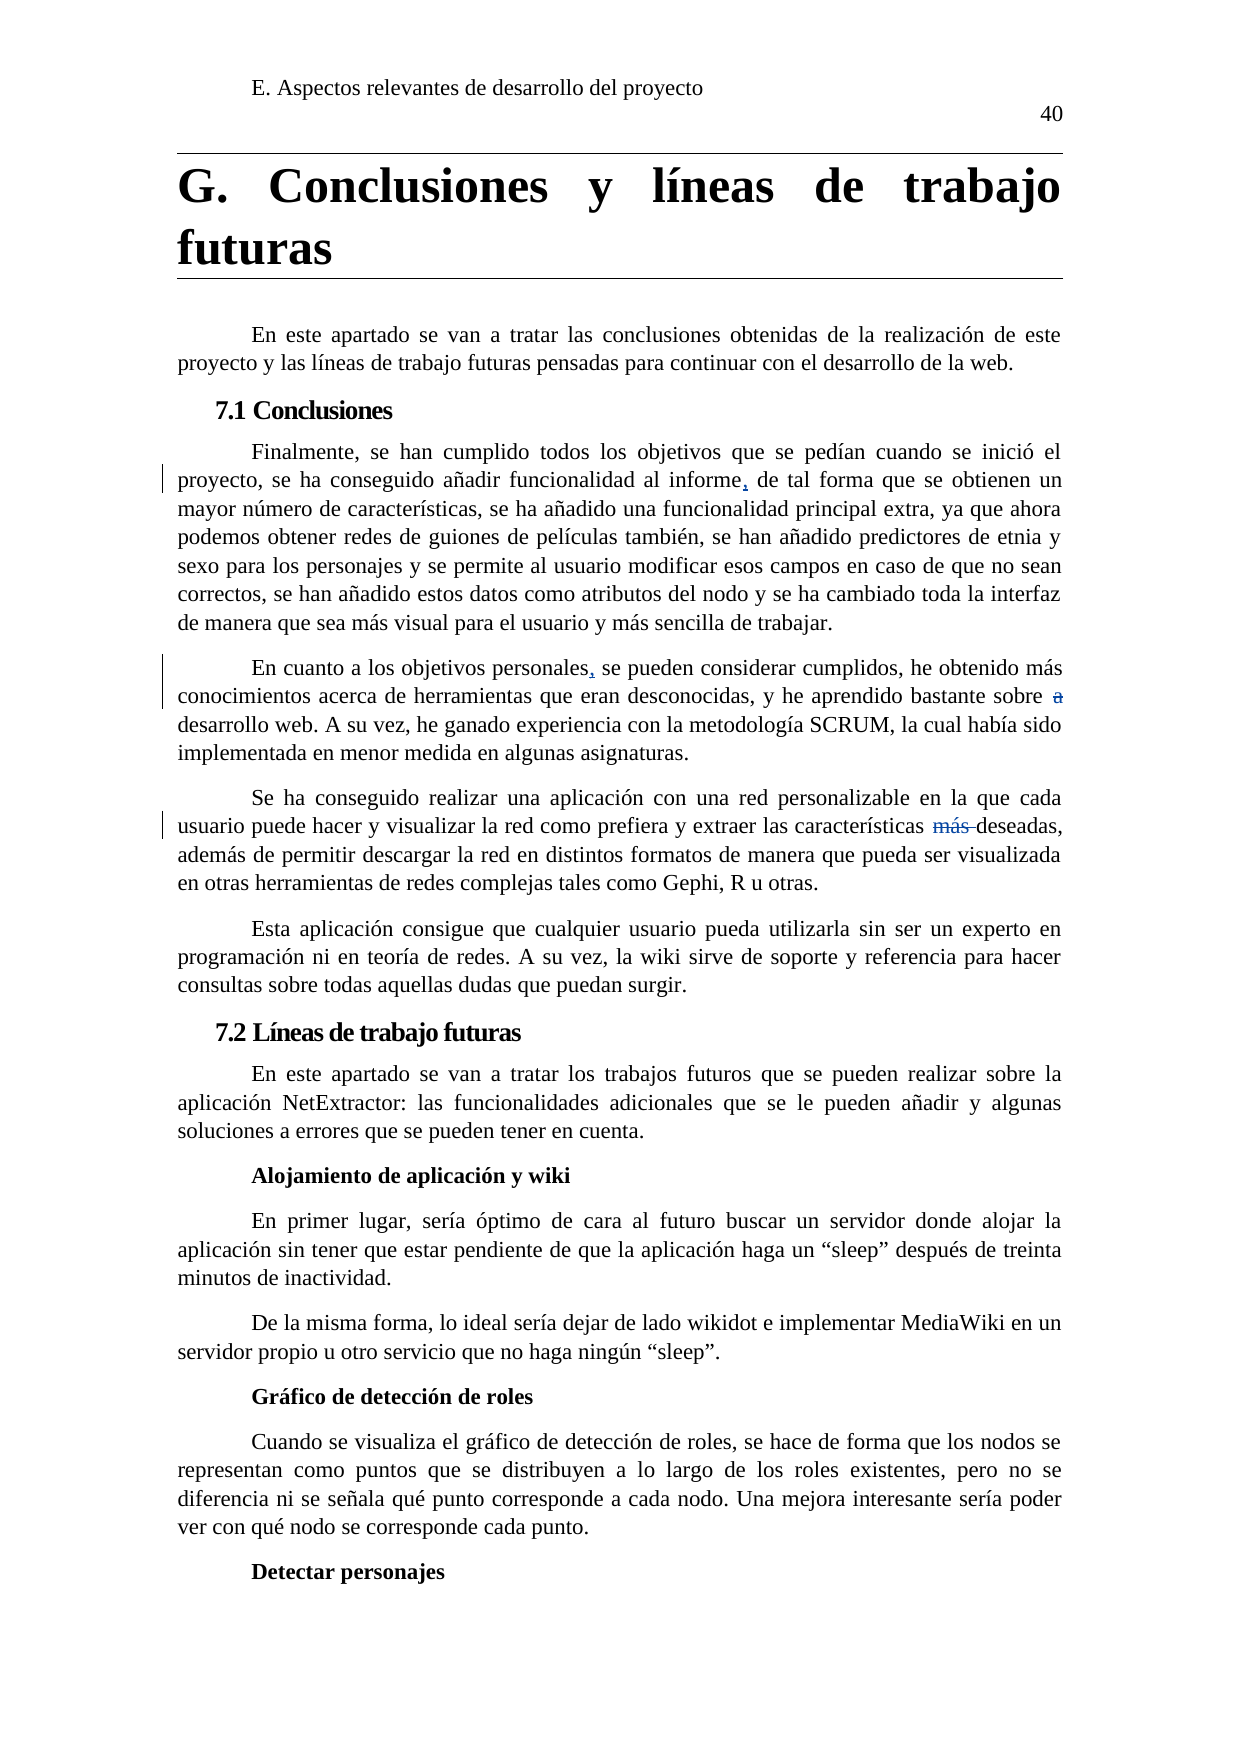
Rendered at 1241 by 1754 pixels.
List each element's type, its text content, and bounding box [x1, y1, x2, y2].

text En cuanto a los objetivos personales se pueden considerar cumplidos, he obtenido más conocimientos acerca de herramientas que eran desconocidas, y he aprendido bastante sobre desarrollo web. A su vez, he ganado experiencia con la metodología SCRUM, la cual había sido implementada en menor medida en algunas asignaturas. [177, 654, 1063, 765]
text En este apartado se van a tratar los trabajos futuros que se pueden realizar sobre la aplicación NetExtractor: las funcionalidades adicionales que se le pueden añadir y algunas soluciones a errores que se pueden tener en cuenta. [177, 1060, 1063, 1143]
text Detectar personajes [177, 1558, 1063, 1585]
text Esta aplicación consigue que cualquier usuario pueda utilizarla sin ser un experto en programación ni en teoría de redes. A su vez, la wiki sirve de soporte y referencia para hacer consultas sobre todas aquellas dudas que puedan surgir. [177, 914, 1063, 998]
text En este apartado se van a tratar las conclusiones obtenidas de la realización de este proyecto y las líneas de trabajo futuras pensadas para continuar con el desarrollo de la web. [177, 321, 1063, 376]
subtitle G. Conclusiones y líneas de trabajo futuras [177, 154, 1063, 278]
subtitle Líneas de trabajo futuras [215, 1017, 1063, 1048]
text Cuando se visualiza el gráfico de detección de roles, se hace de forma que los nodos se representan como puntos que se distribuyen a lo largo de los roles existentes, pero no se diferencia ni se señala qué punto corresponde a cada nodo. Una mejora interesante sería poder ver con qué nodo se corresponde cada punto. [177, 1428, 1063, 1539]
subtitle Conclusiones [215, 394, 1063, 426]
text En primer lugar, sería óptimo de cara al futuro buscar un servidor donde alojar la aplicación sin tener que estar pendiente de que la aplicación haga un “sleep” después de treinta minutos de inactividad. [177, 1207, 1063, 1291]
text Alojamiento de aplicación y wiki [177, 1162, 1063, 1188]
text Gráfico de detección de roles [177, 1383, 1063, 1409]
text De la misma forma, lo ideal sería dejar de lado wikidot e implementar MediaWiki en un servidor propio u otro servicio que no haga ningún “sleep”. [177, 1309, 1063, 1364]
text Se ha conseguido realizar una aplicación con una red personalizable en la que cada usuario puede hacer y visualizar la red como prefiera y extraer las características deseadas, además de permitir descargar la red en distintos formatos de manera que pueda ser visualizada en otras herramientas de redes complejas tales como Gephi, R u otras. [177, 784, 1063, 896]
text Finalmente, se han cumplido todos los objetivos que se pedían cuando se inició el proyecto, se ha conseguido añadir funcionalidad al informe de tal forma que se obtienen un mayor número de características, se ha añadido una funcionalidad principal extra, ya que ahora podemos obtener redes de guiones de películas también, se han añadido predictores de etnia y sexo para los personajes y se permite al usuario modificar esos campos en caso de que no sean correctos, se han añadido estos datos como atributos del nodo y se ha cambiado toda la interfaz de manera que sea más visual para el usuario y más sencilla de trabajar. [177, 438, 1063, 635]
